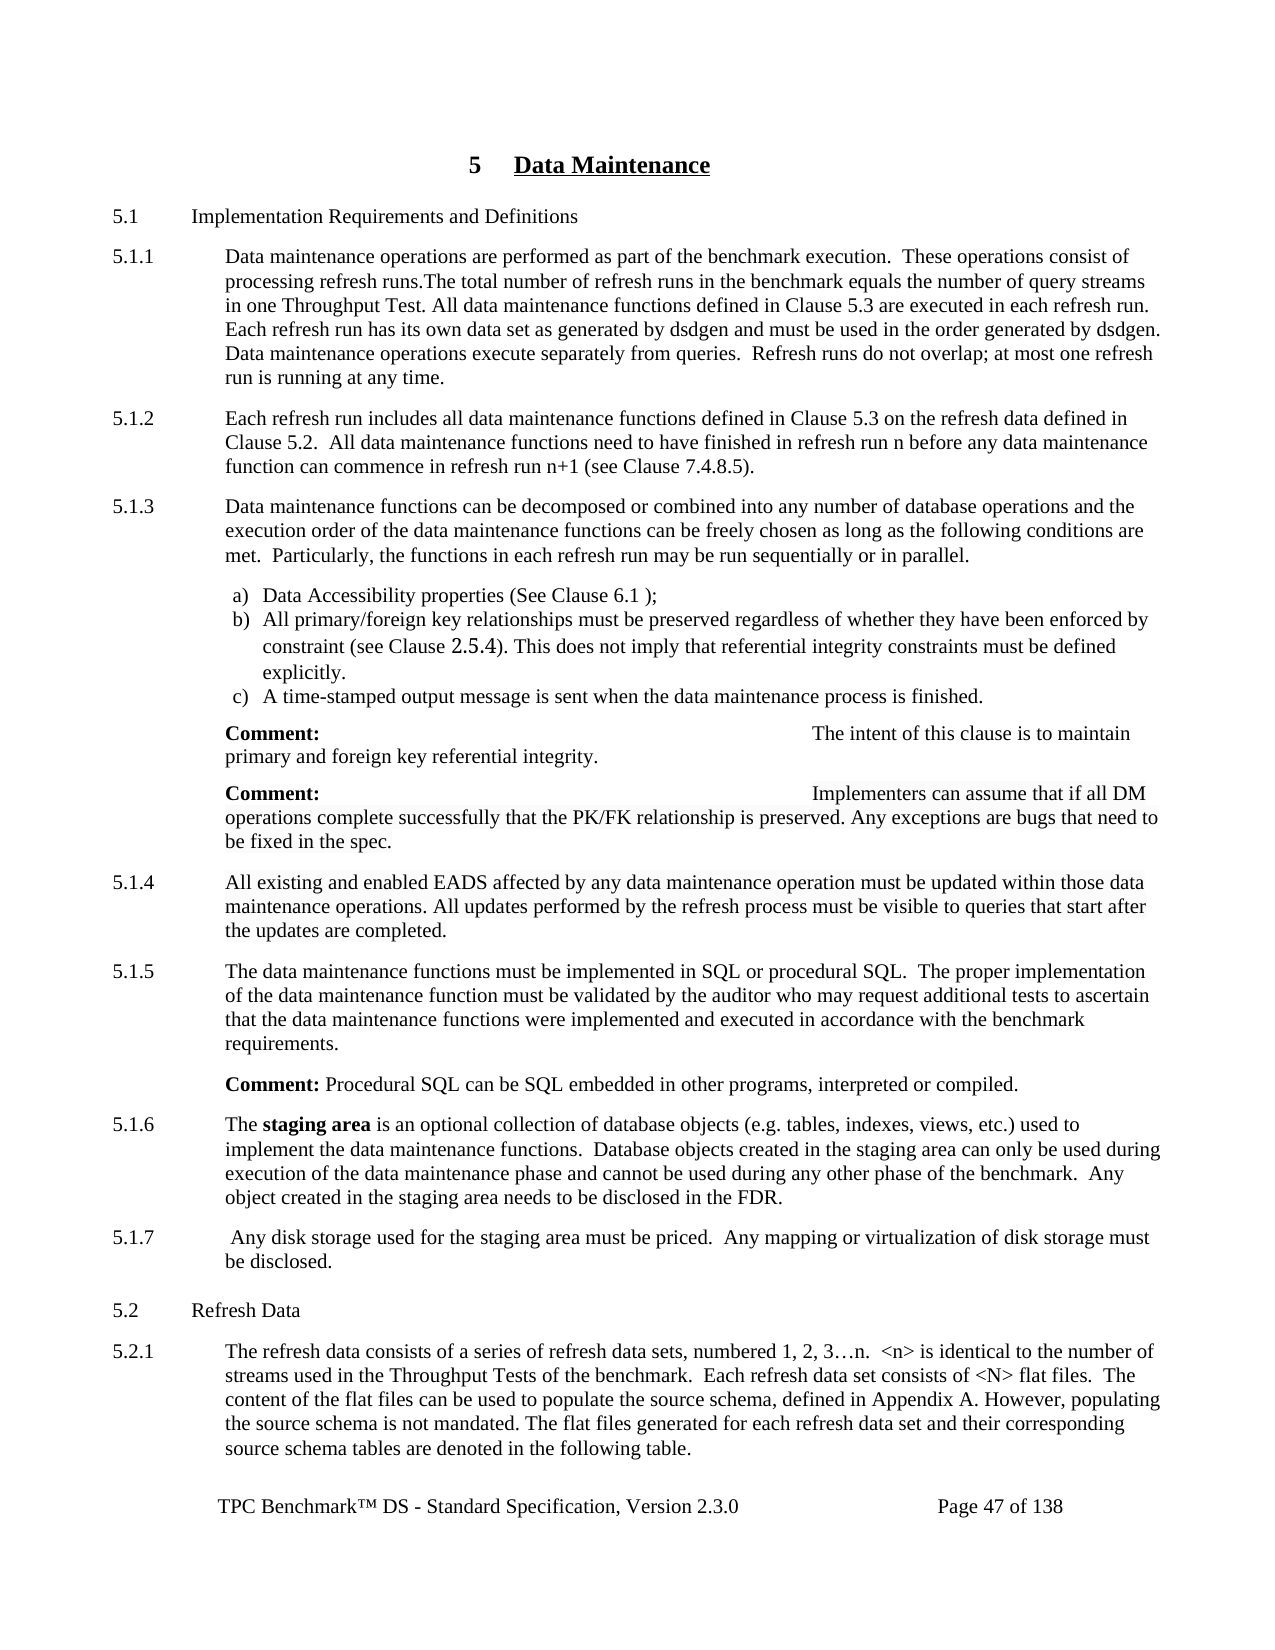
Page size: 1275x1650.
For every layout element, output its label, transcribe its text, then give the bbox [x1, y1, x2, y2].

list All primary/foreign key relationships must be preserved regardless of whether they have been enforced by constraint (see Clause 2.5.4). This does not imply that referential integrity constraints must be defined explicitly. [232, 607, 1162, 684]
list Comment: Procedural SQL can be SQL embedded in other programs, interpreted or compiled. [112, 1072, 1162, 1096]
list Data Accessibility properties (See Clause 6.1 ); [232, 583, 1162, 607]
text The data maintenance functions must be implemented in SQL or procedural SQL. The proper implementation of the data maintenance function must be validated by the auditor who may request additional tests to ascertain that the data maintenance functions were implemented and executed in accordance with the benchmark requirements. [112, 959, 1162, 1055]
text Data maintenance functions can be decomposed or combined into any number of database operations and the execution order of the data maintenance functions can be freely chosen as long as the following conditions are met. Particularly, the functions in each refresh run may be run sequentially or in parallel. [112, 494, 1162, 567]
text The staging area is an optional collection of database objects (e.g. tables, indexes, views, etc.) used to implement the data maintenance functions. Database objects created in the staging area can only be used during execution of the data maintenance phase and cannot be used during any other phase of the benchmark. Any object created in the staging area needs to be disclosed in the FDR. [112, 1112, 1162, 1209]
text The intent of this clause is to maintain primary and foreign key referential integrity. [225, 720, 1162, 768]
text Implementation Requirements and Definitions [112, 204, 1162, 228]
list A time-stamped output message is sent when the data maintenance process is finished. [232, 684, 1162, 708]
subtitle Data Maintenance [469, 150, 1162, 179]
text Any disk storage used for the staging area must be priced. Any mapping or virtualization of disk storage must be disclosed. [112, 1225, 1162, 1273]
text All existing and enabled EADS affected by any data maintenance operation must be updated within those data maintenance operations. All updates performed by the refresh process must be visible to queries that start after the updates are completed. [447, 870, 1162, 942]
text Refresh Data [112, 1298, 1162, 1322]
text The refresh data consists of a series of refresh data sets, numbered 1, 2, 3…n. <n> is identical to the number of streams used in the Throughput Tests of the benchmark. Each refresh data set consists of <N> flat files. The content of the flat files can be used to populate the source schema, defined in Appendix A. However, populating the source schema is not mandated. The flat files generated for each refresh data set and their corresponding source schema tables are denoted in the following table. [112, 1339, 1162, 1459]
text Implementers can assume that if all DM operations complete successfully that the PK/FK relationship is preserved. Any exceptions are bugs that need to be fixed in the spec. [392, 781, 1162, 853]
text Implementers can assume that if all DM operations complete successfully that the PK/FK relationship is preserved. Any exceptions are bugs that need to be fixed in the spec. [225, 781, 812, 805]
